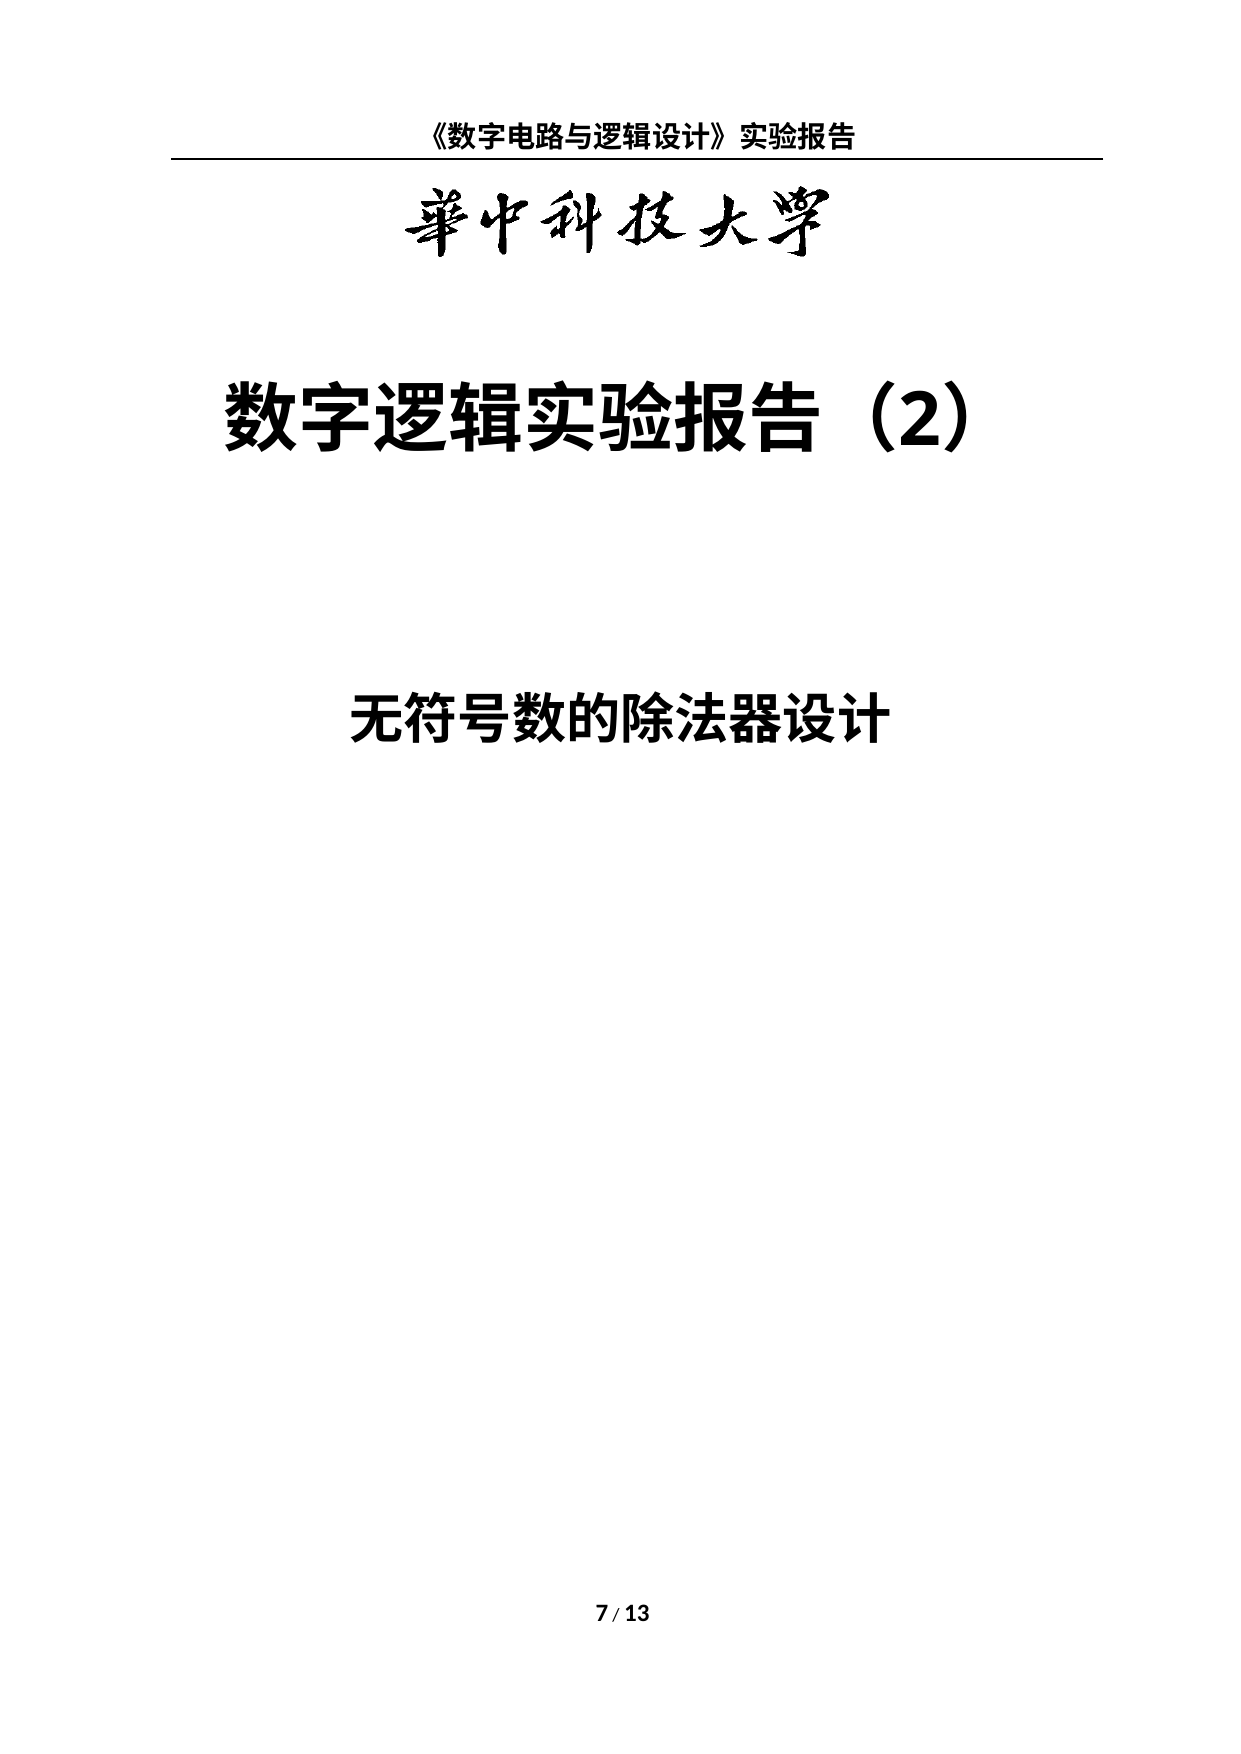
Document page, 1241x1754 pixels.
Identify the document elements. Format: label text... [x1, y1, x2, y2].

subtitle 无符号数的除法器设计 [187, 666, 1053, 763]
text 数字逻辑实验报告（2） [187, 348, 1053, 478]
